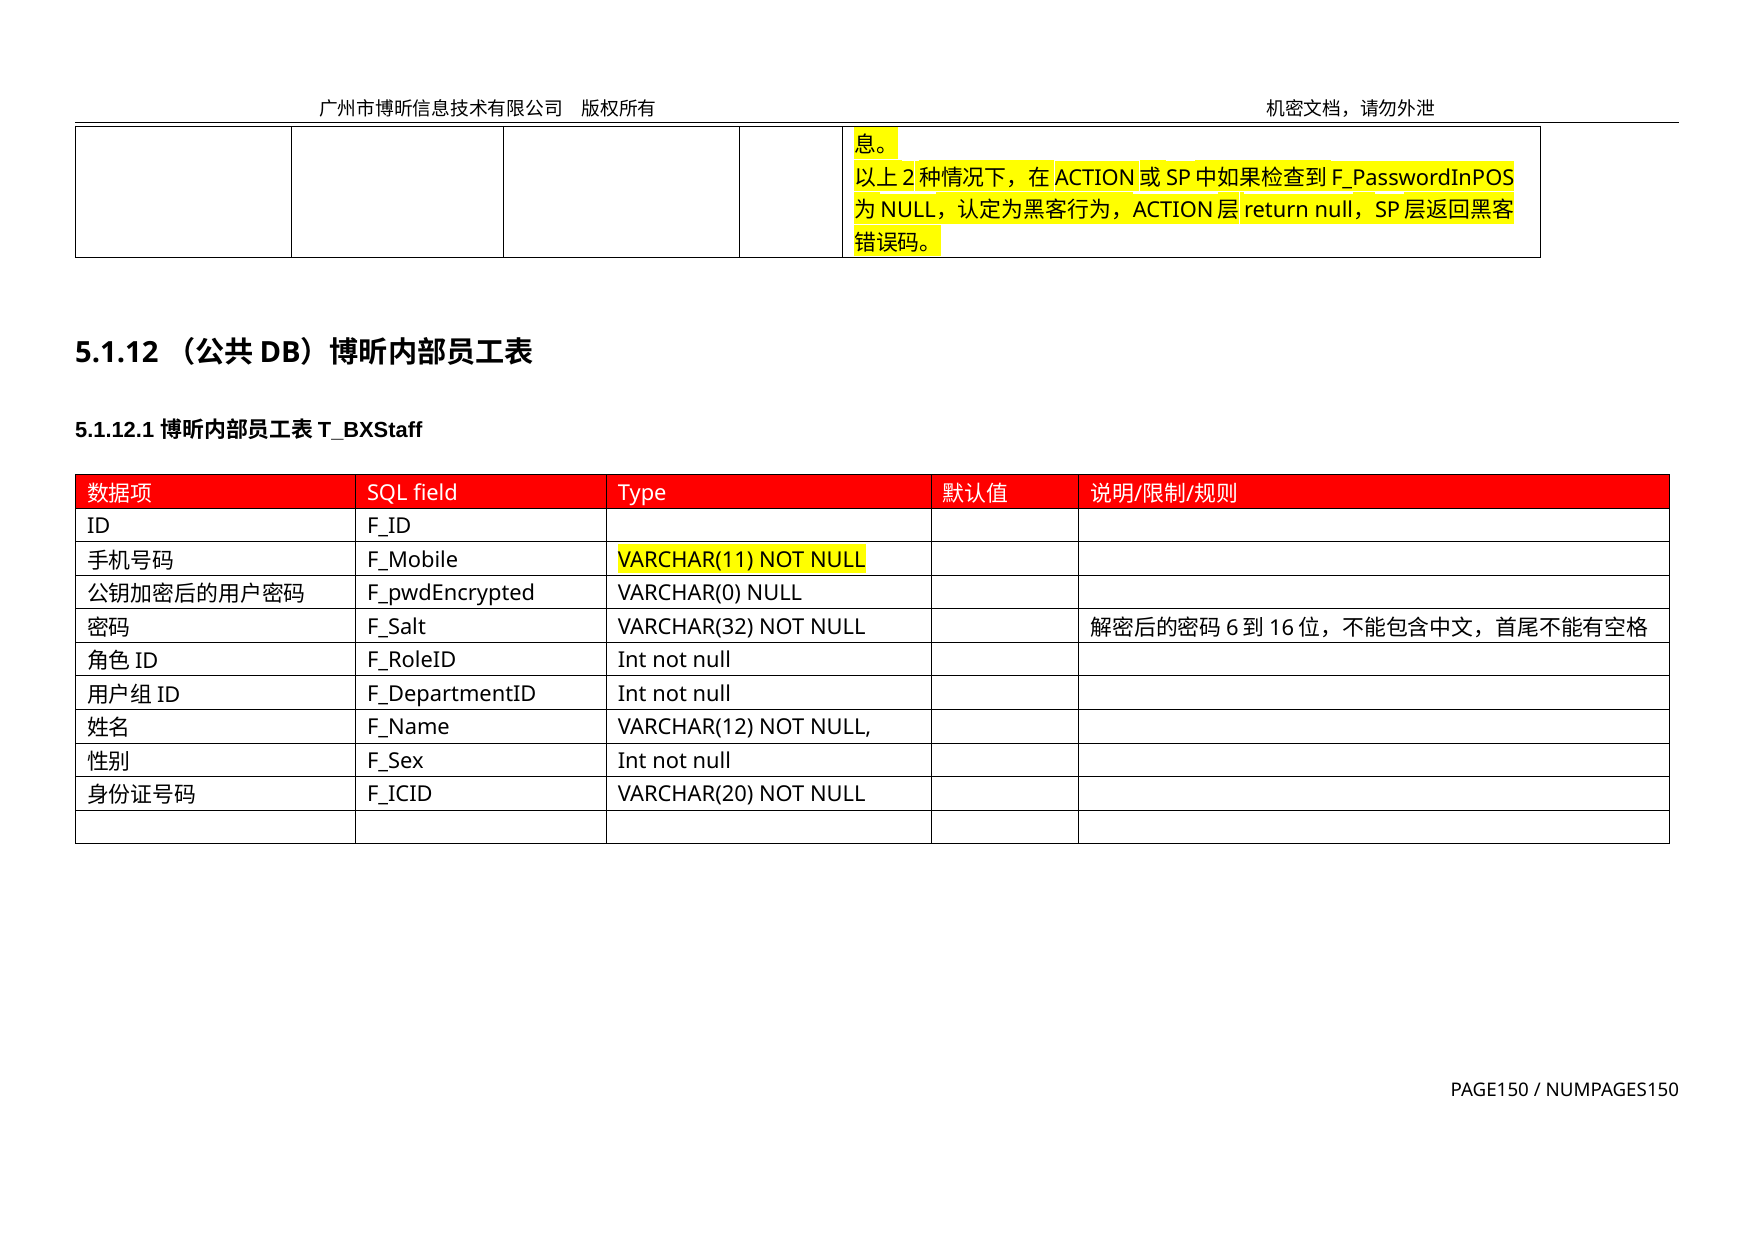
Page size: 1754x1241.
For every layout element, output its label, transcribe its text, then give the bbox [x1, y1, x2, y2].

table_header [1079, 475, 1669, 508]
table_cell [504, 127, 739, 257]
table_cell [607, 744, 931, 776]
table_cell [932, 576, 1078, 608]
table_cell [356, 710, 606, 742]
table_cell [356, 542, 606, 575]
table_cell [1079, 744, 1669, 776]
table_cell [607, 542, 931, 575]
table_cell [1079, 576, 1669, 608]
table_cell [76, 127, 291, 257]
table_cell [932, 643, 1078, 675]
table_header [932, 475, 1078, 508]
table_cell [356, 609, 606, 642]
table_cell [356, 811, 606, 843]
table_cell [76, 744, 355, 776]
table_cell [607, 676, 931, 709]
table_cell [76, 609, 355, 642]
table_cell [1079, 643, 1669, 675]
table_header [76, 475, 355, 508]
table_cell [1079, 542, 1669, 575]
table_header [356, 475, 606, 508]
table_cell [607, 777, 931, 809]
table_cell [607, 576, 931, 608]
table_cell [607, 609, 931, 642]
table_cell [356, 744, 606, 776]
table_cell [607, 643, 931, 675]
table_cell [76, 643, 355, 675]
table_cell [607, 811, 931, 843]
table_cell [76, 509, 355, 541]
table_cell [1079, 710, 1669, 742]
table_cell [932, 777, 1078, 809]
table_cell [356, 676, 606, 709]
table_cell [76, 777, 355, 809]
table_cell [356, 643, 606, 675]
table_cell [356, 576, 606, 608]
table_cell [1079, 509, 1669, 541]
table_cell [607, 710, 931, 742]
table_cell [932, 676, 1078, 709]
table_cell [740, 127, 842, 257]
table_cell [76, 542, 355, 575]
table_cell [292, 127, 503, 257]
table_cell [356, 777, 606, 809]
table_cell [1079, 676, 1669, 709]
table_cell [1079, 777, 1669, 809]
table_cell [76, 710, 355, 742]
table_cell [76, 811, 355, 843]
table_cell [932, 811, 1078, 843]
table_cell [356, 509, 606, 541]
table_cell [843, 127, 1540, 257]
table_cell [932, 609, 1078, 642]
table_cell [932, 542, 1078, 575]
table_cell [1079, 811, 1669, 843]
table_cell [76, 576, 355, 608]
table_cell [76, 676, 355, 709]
subtitle （公共DB）博昕内部员工表 [75, 317, 1679, 382]
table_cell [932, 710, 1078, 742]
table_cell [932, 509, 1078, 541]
subtitle 博昕内部员工表T_BXStaff [75, 411, 1679, 444]
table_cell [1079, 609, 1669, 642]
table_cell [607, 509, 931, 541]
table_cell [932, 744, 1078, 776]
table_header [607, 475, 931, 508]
